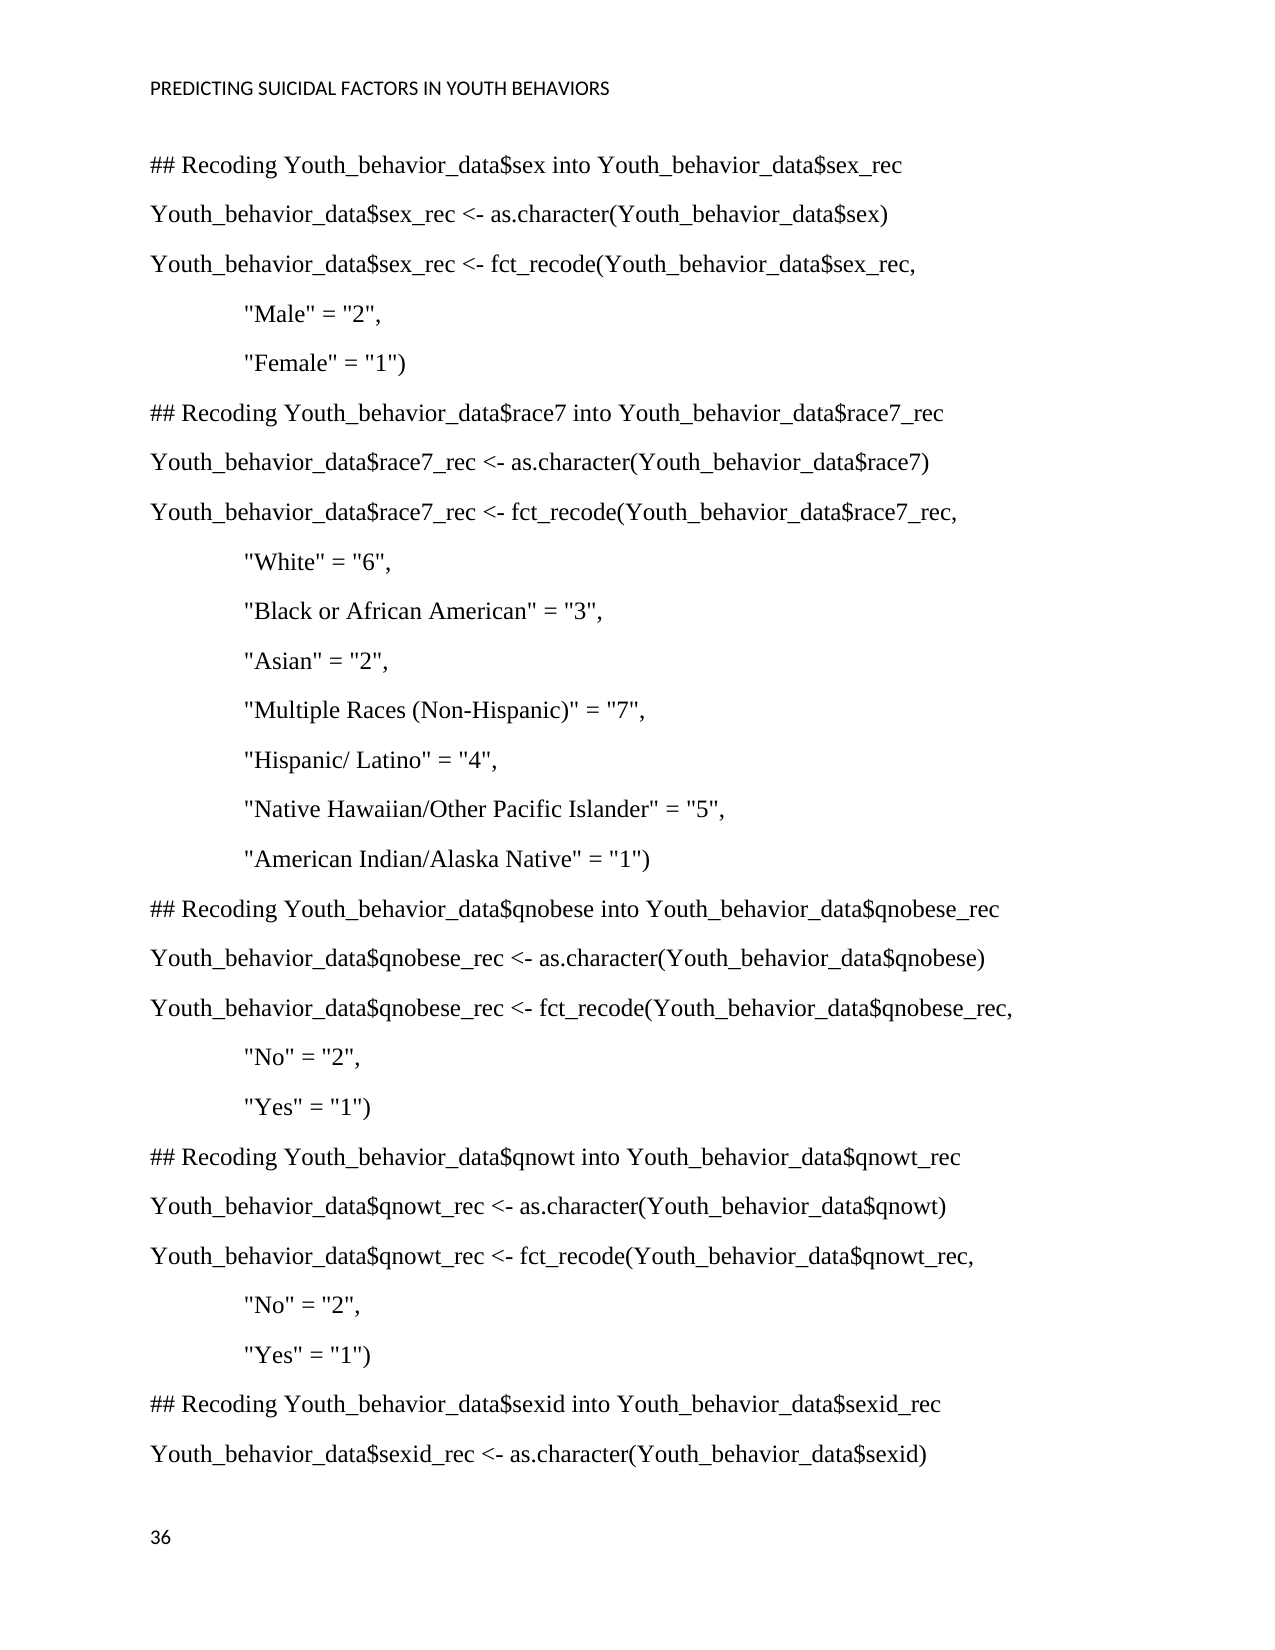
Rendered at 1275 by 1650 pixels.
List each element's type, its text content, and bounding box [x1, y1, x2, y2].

text "No" = "2", [150, 1290, 1125, 1319]
text ## Recoding Youth_behavior_data$race7 into Youth_behavior_data$race7_rec [150, 398, 1125, 427]
text "Hispanic/ Latino" = "4", [150, 745, 1125, 774]
text Youth_behavior_data$race7_rec <- fct_recode(Youth_behavior_data$race7_rec, [150, 497, 1125, 526]
text Youth_behavior_data$sex_rec <- fct_recode(Youth_behavior_data$sex_rec, [150, 249, 1125, 278]
text ## Recoding Youth_behavior_data$qnobese into Youth_behavior_data$qnobese_rec [150, 894, 1125, 922]
text ## Recoding Youth_behavior_data$qnowt into Youth_behavior_data$qnowt_rec [150, 1142, 1125, 1170]
text "Multiple Races (Non-Hispanic)" = "7", [150, 695, 1125, 724]
text ## Recoding Youth_behavior_data$sexid into Youth_behavior_data$sexid_rec [150, 1389, 1125, 1418]
text "Black or African American" = "3", [150, 596, 1125, 625]
text ## Recoding Youth_behavior_data$sex into Youth_behavior_data$sex_rec [150, 150, 1125, 179]
text Youth_behavior_data$sexid_rec <- as.character(Youth_behavior_data$sexid) [150, 1439, 1125, 1468]
text Youth_behavior_data$qnowt_rec <- as.character(Youth_behavior_data$qnowt) [150, 1191, 1125, 1220]
text "Native Hawaiian/Other Pacific Islander" = "5", [150, 794, 1125, 823]
text "White" = "6", [150, 547, 1125, 575]
text Youth_behavior_data$qnobese_rec <- fct_recode(Youth_behavior_data$qnobese_rec, [150, 993, 1125, 1022]
text "Asian" = "2", [150, 646, 1125, 674]
text "Yes" = "1") [150, 1340, 1125, 1369]
text "American Indian/Alaska Native" = "1") [150, 844, 1125, 873]
text "Yes" = "1") [150, 1092, 1125, 1121]
text Youth_behavior_data$qnobese_rec <- as.character(Youth_behavior_data$qnobese) [150, 943, 1125, 972]
text "Male" = "2", [150, 299, 1125, 327]
text "No" = "2", [150, 1042, 1125, 1071]
text Youth_behavior_data$qnowt_rec <- fct_recode(Youth_behavior_data$qnowt_rec, [150, 1241, 1125, 1269]
text "Female" = "1") [150, 348, 1125, 377]
text Youth_behavior_data$race7_rec <- as.character(Youth_behavior_data$race7) [150, 447, 1125, 476]
text Youth_behavior_data$sex_rec <- as.character(Youth_behavior_data$sex) [150, 199, 1125, 228]
